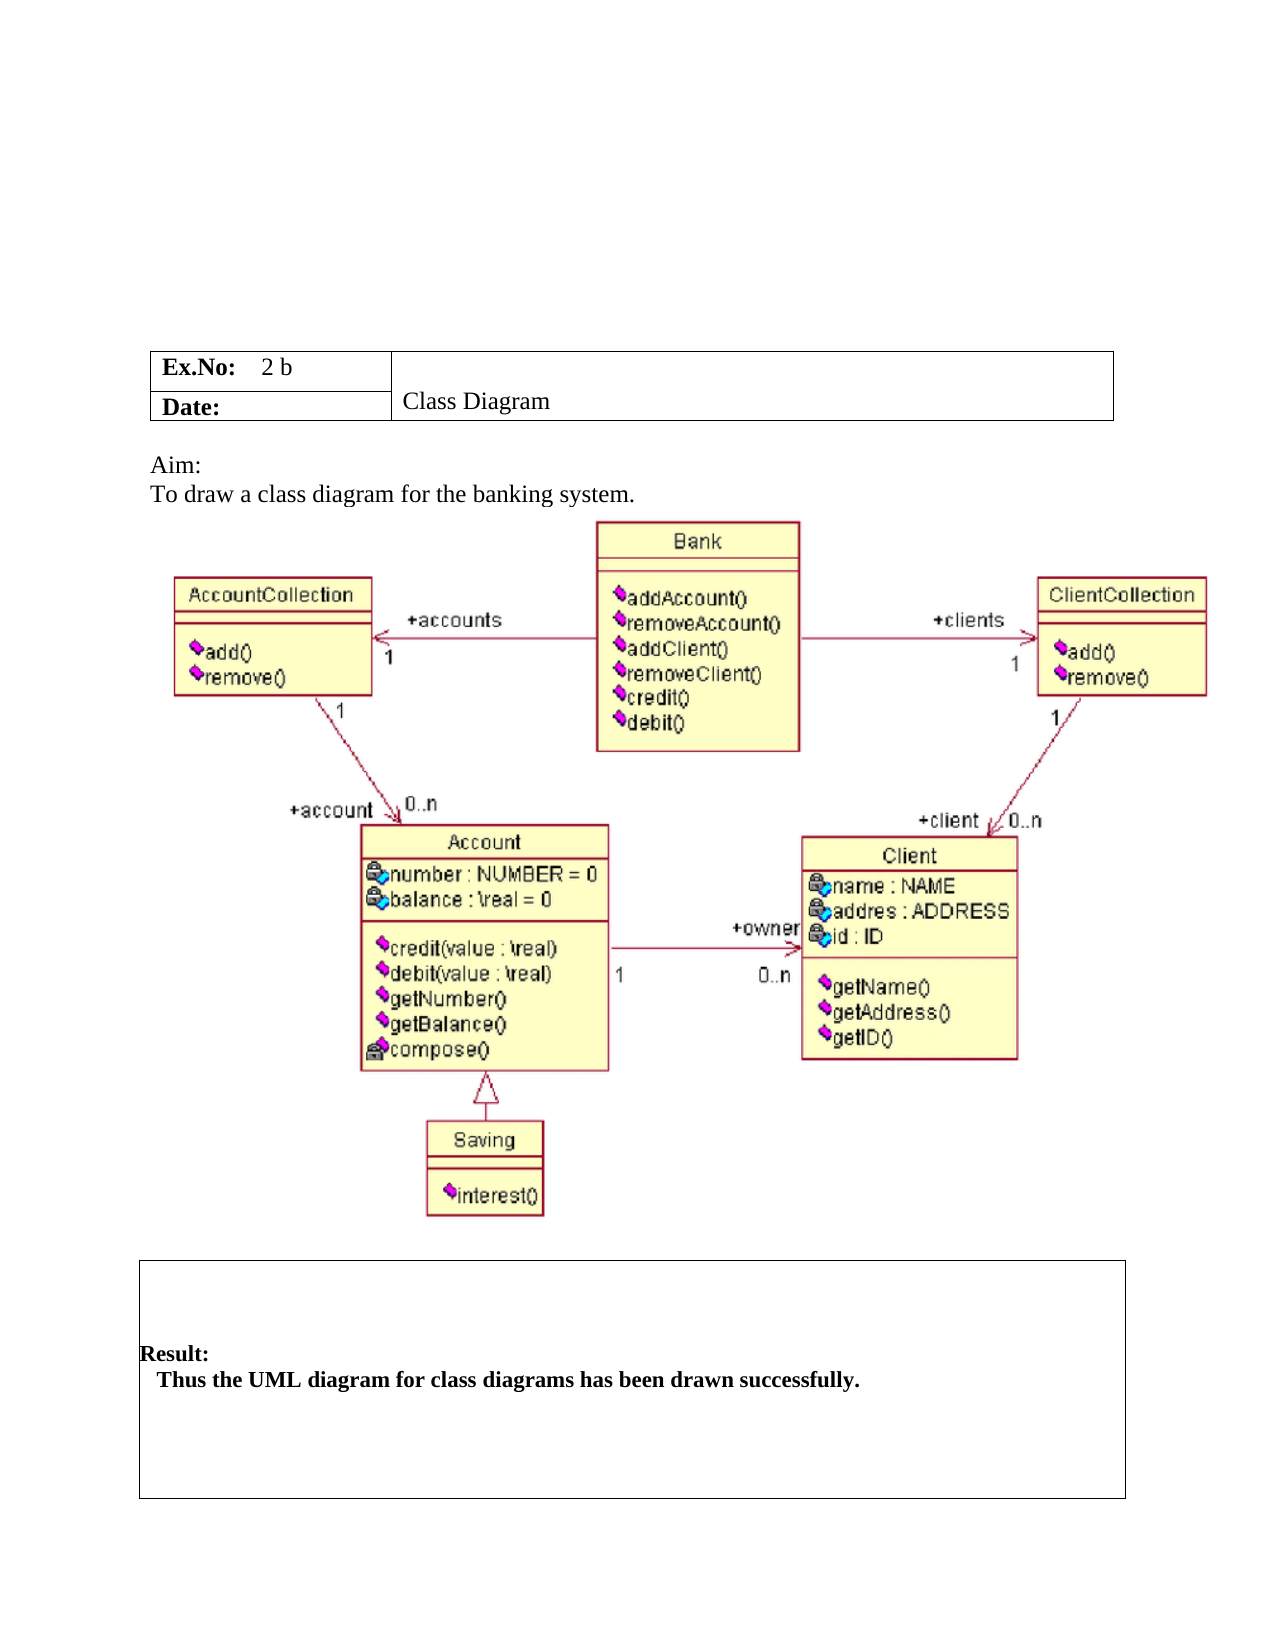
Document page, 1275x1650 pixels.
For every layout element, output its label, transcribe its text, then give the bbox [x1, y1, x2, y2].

text To draw a class diagram for the banking system. [150, 479, 1125, 507]
table_header Ex.No: 2 b [151, 352, 391, 391]
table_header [140, 1261, 1125, 1498]
picture [150, 507, 1225, 1231]
text Aim: [150, 450, 1125, 479]
table_header Class Diagram [392, 352, 1113, 420]
table_cell Date: [151, 392, 391, 420]
